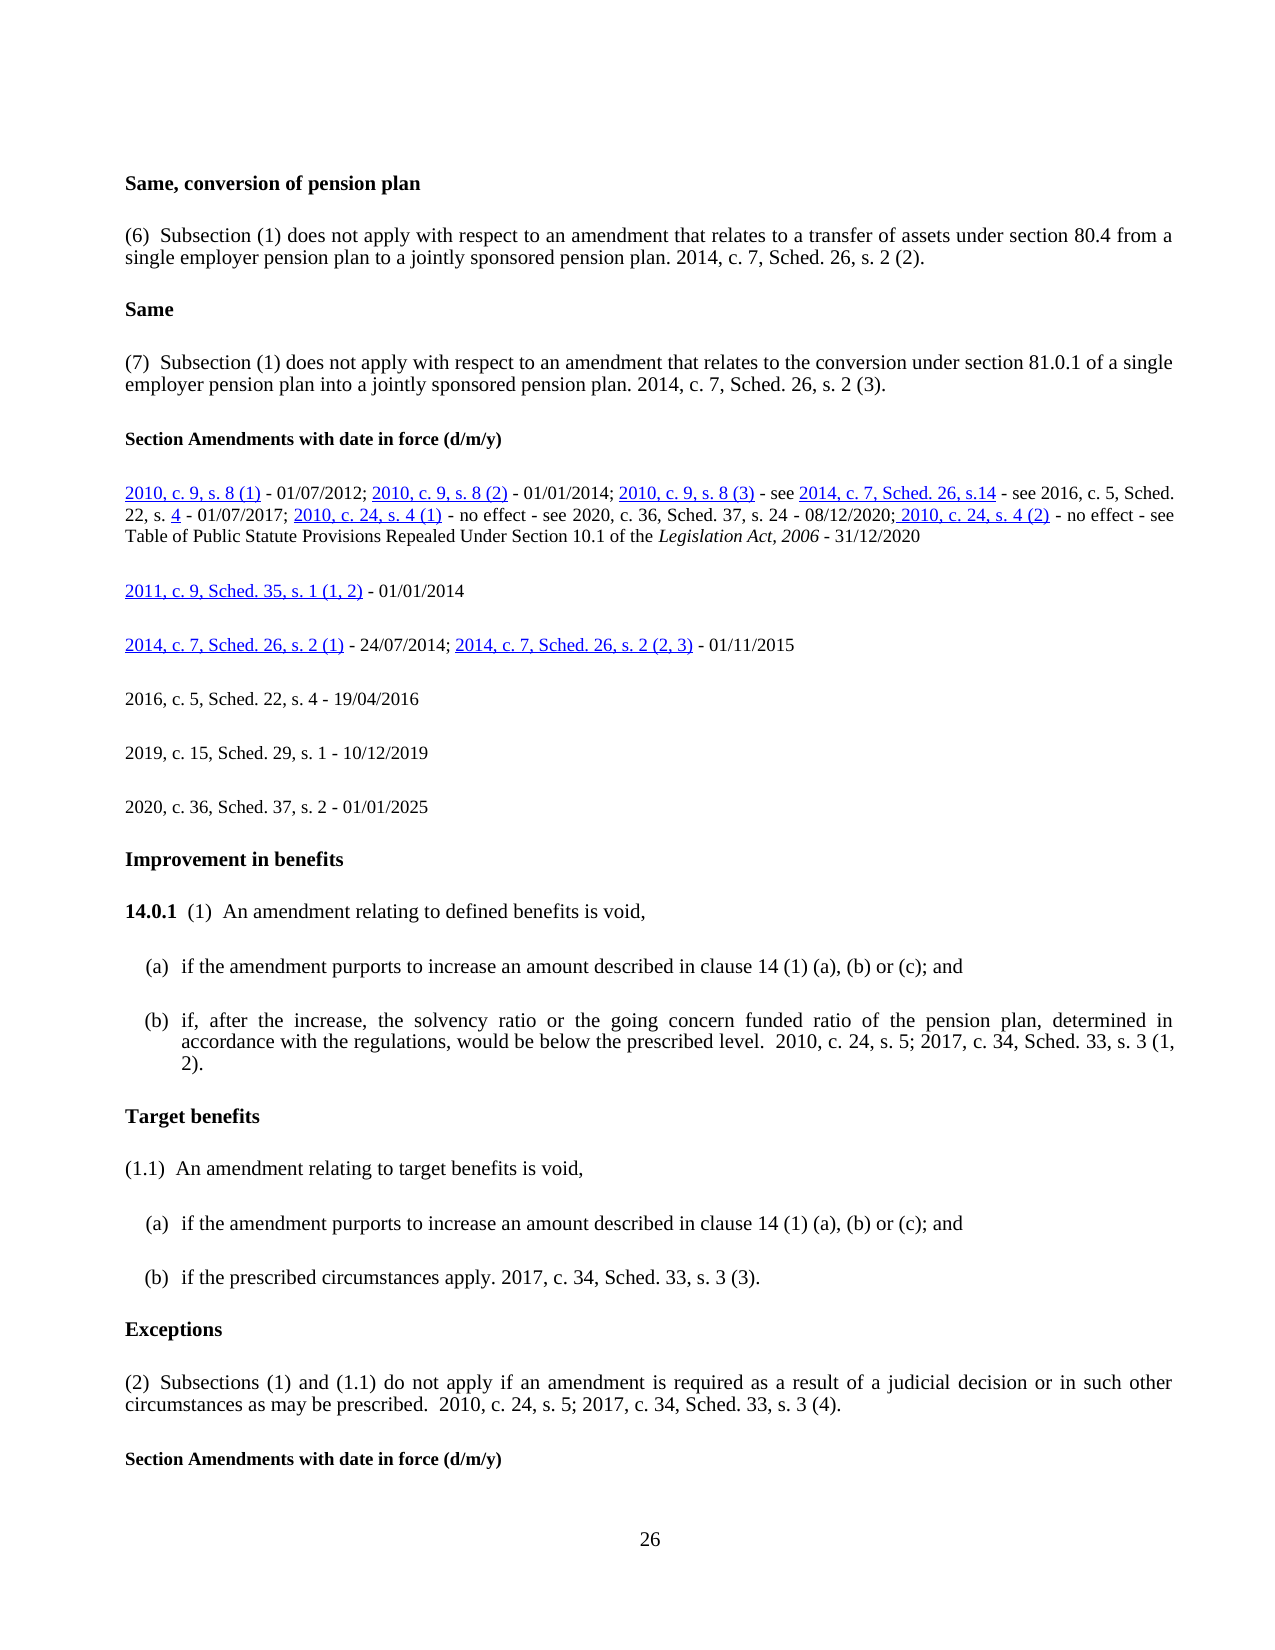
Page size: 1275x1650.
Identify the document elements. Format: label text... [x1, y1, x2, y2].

text Target benefits [125, 1108, 1175, 1127]
text Section Amendments with date in force (d/m/y) [125, 1448, 1175, 1469]
text (a) if the amendment purports to increase an amount described in clause 14 (1) (a), (b) or (c); and [125, 956, 1175, 977]
text 2010, c. 9, s. 8 (1) - 01/07/2012; 2010, c. 9, s. 8 (2) - 01/01/2014; 2010, c. 9, s. 8 (3) - see 2014, c. 7, Sched. 26, s.14 - see 2016, c. 5, Sched. 22, s. 4 - 01/07/2017; 2010, c. 24, s. 4 (1) - no effect - see 2020, c. 36, Sched. 37, s. 24 - 08/12/2020; 2010, c. 24, s. 4 (2) - no effect - see Table of Public Statute Provisions Repealed Under Section 10.1 of the Legislation Act, 2006 - 31/12/2020 [125, 482, 1175, 547]
text Same [125, 302, 1175, 321]
text 2019, c. 15, Sched. 29, s. 1 - 10/12/2019 [125, 742, 1175, 764]
text (6) Subsection (1) does not apply with respect to an amendment that relates to a transfer of assets under section 80.4 from a single employer pension plan to a jointly sponsored pension plan. 2014, c. 7, Sched. 26, s. 2 (2). [125, 225, 1175, 268]
text 14.0.1 (1) An amendment relating to defined benefits is void, [125, 901, 1175, 923]
text Exceptions [125, 1322, 1175, 1341]
text 2014, c. 7, Sched. 26, s. 2 (1) - 24/07/2014; 2014, c. 7, Sched. 26, s. 2 (2, 3) - 01/11/2015 [125, 634, 1175, 656]
text Section Amendments with date in force (d/m/y) [125, 428, 1175, 449]
text (a) if the amendment purports to increase an amount described in clause 14 (1) (a), (b) or (c); and [125, 1213, 1175, 1234]
text (1.1) An amendment relating to target benefits is void, [125, 1158, 1175, 1180]
text (b) if the prescribed circumstances apply. 2017, c. 34, Sched. 33, s. 3 (3). [125, 1267, 1175, 1288]
text (7) Subsection (1) does not apply with respect to an amendment that relates to the conversion under section 81.0.1 of a single employer pension plan into a jointly sponsored pension plan. 2014, c. 7, Sched. 26, s. 2 (3). [125, 352, 1175, 395]
text 2011, c. 9, Sched. 35, s. 1 (1, 2) - 01/01/2014 [125, 580, 1175, 601]
text 2016, c. 5, Sched. 22, s. 4 - 19/04/2016 [125, 688, 1175, 710]
text Same, conversion of pension plan [125, 175, 1175, 194]
text 2020, c. 36, Sched. 37, s. 2 - 01/01/2025 [125, 796, 1175, 818]
text Improvement in benefits [125, 851, 1175, 870]
text (2) Subsections (1) and (1.1) do not apply if an amendment is required as a result of a judicial decision or in such other circumstances as may be prescribed. 2010, c. 24, s. 5; 2017, c. 34, Sched. 33, s. 3 (4). [125, 1372, 1175, 1415]
text (b) if, after the increase, the solvency ratio or the going concern funded ratio of the pension plan, determined in accordance with the regulations, would be below the prescribed level. 2010, c. 24, s. 5; 2017, c. 34, Sched. 33, s. 3 (1, 2). [125, 1010, 1175, 1075]
